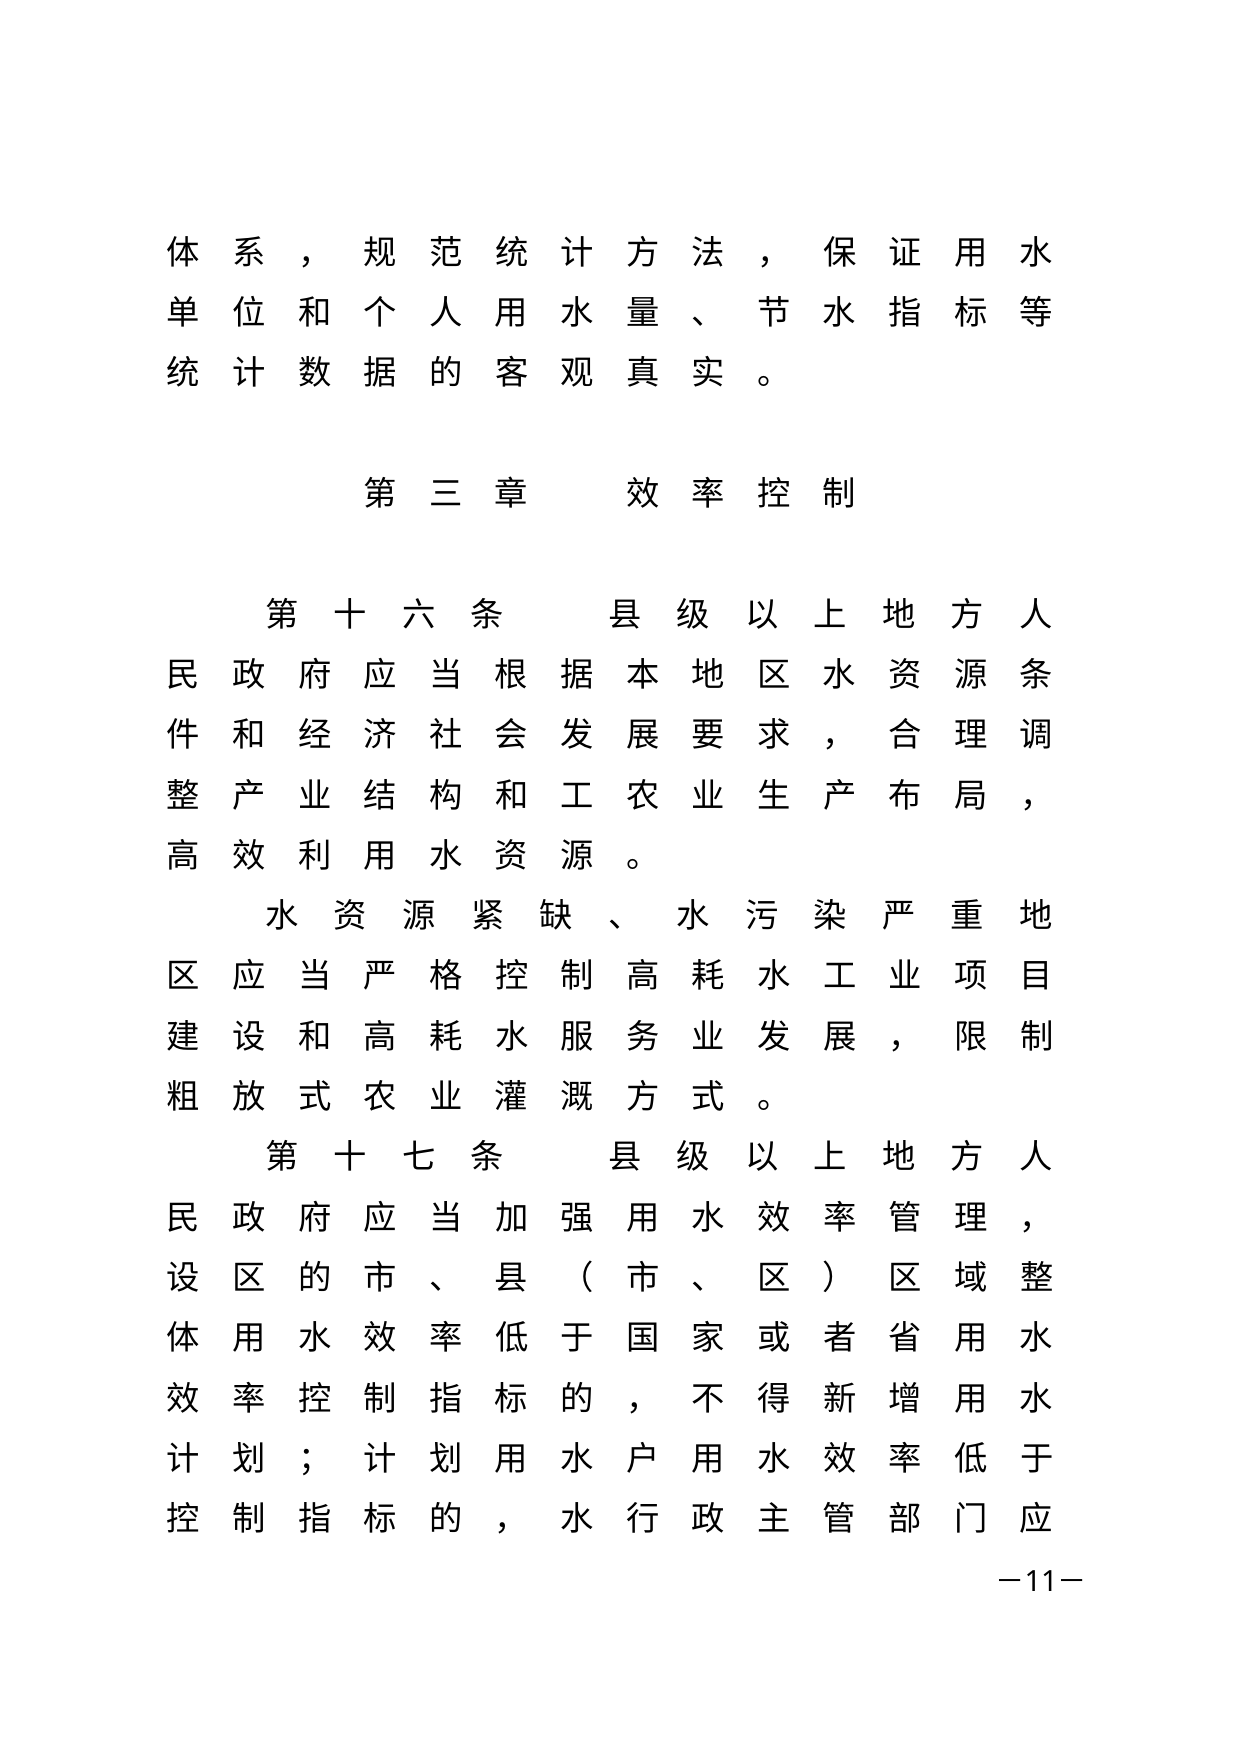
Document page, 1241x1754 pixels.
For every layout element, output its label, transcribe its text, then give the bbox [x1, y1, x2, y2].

text 第十七条 县级以上地方人民政府应当加强用水效率管理，设区的市、县（市、区）区域整体用水效率低于国家或者省用水效率控制指标的，不得新增用水计划；计划用水户用水效率低于控制指标的，水行政主管部门应当削减其用水计划。 [167, 1124, 1085, 1546]
text 第十六条 县级以上地方人民政府应当根据本地区水资源条件和经济社会发展要求，合理调整产业结构和工农业生产布局，高效利用水资源。 [167, 581, 1085, 883]
text 第三章 效率控制 [167, 461, 1085, 521]
text 水资源紧缺、水污染严重地区应当严格控制高耗水工业项目建设和高耗水服务业发展，限制粗放式农业灌溉方式。 [167, 883, 1085, 1124]
text 第十五条 省水行政主管部门应当会同统计机构、住房和城乡建设主管部门建立节约用水统计调查制度，确立用水统计指标体系，规范统计方法，保证用水单位和个人用水量、节水指标等统计数据的客观真实。 [167, 219, 1085, 400]
